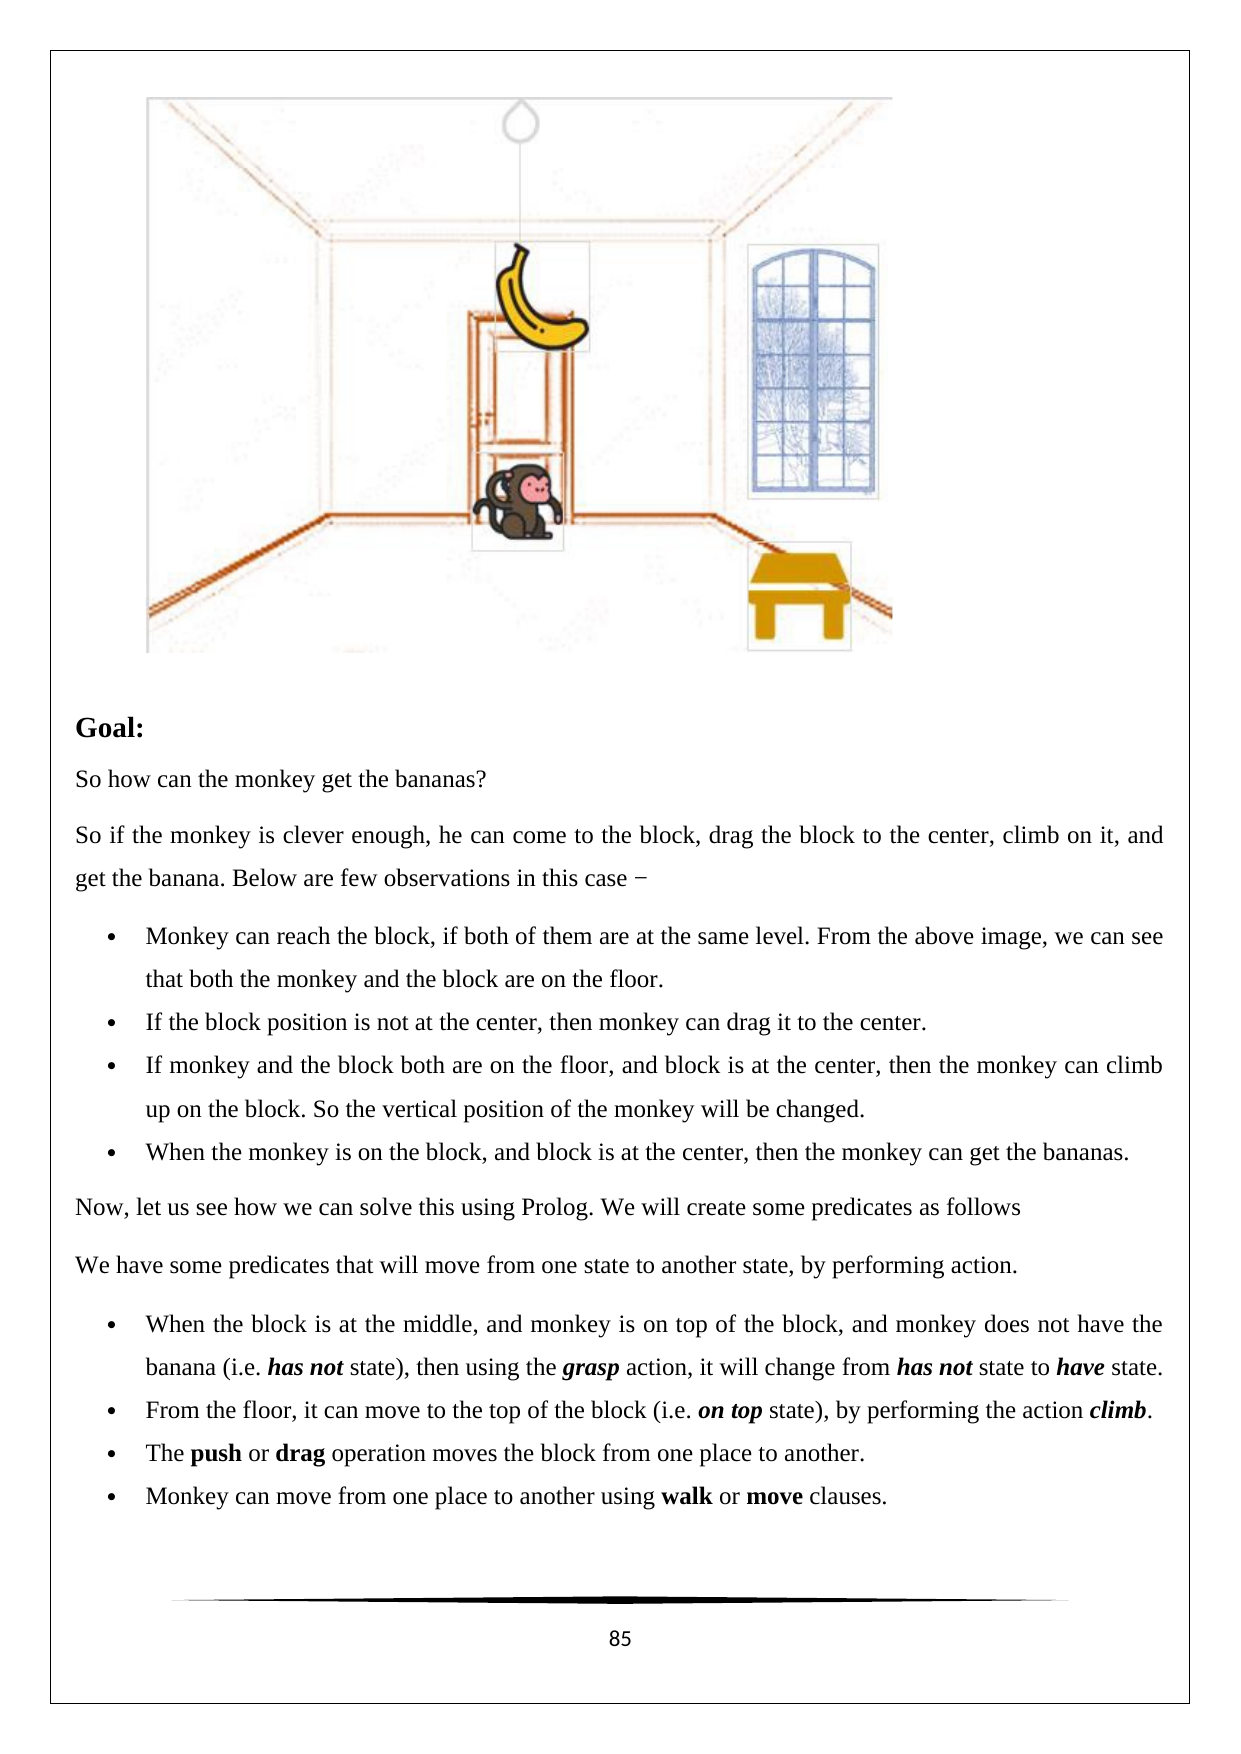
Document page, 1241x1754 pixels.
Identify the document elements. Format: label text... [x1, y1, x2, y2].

list The push or drag operation moves the block from one place to another. [108, 1438, 1165, 1467]
list Monkey can move from one place to another using walk or move clauses. [108, 1481, 1165, 1510]
text We have some predicates that will move from one state to another state, by performing action. [75, 1251, 1165, 1279]
text Goal: [75, 710, 1165, 743]
picture [145, 97, 893, 653]
list When the monkey is on the block, and block is at the center, then the monkey can get the bananas. [108, 1137, 1165, 1166]
text So if the monkey is clever enough, he can come to the block, drag the block to the center, climb on it, and get the banana. Below are few observations in this case − [75, 820, 1165, 892]
text Now, let us see how we can solve this using Prolog. We will create some predicates as follows [75, 1192, 1165, 1221]
list If the block position is not at the center, then monkey can drag it to the center. [108, 1007, 1165, 1036]
list Monkey can reach the block, if both of them are at the same level. From the above image, we can see that both the monkey and the block are on the floor. [108, 921, 1165, 993]
list If monkey and the block both are on the floor, and block is at the center, then the monkey can climb up on the block. So the vertical position of the monkey will be changed. [108, 1051, 1165, 1122]
list From the floor, it can move to the top of the block (i.e. on top state), by performing the action climb. [108, 1395, 1165, 1424]
text So how can the monkey get the bananas? [75, 764, 1165, 793]
list When the block is at the middle, and monkey is on top of the block, and monkey does not have the banana (i.e. has not state), then using the grasp action, it will change from has not state to have state. [108, 1309, 1165, 1381]
